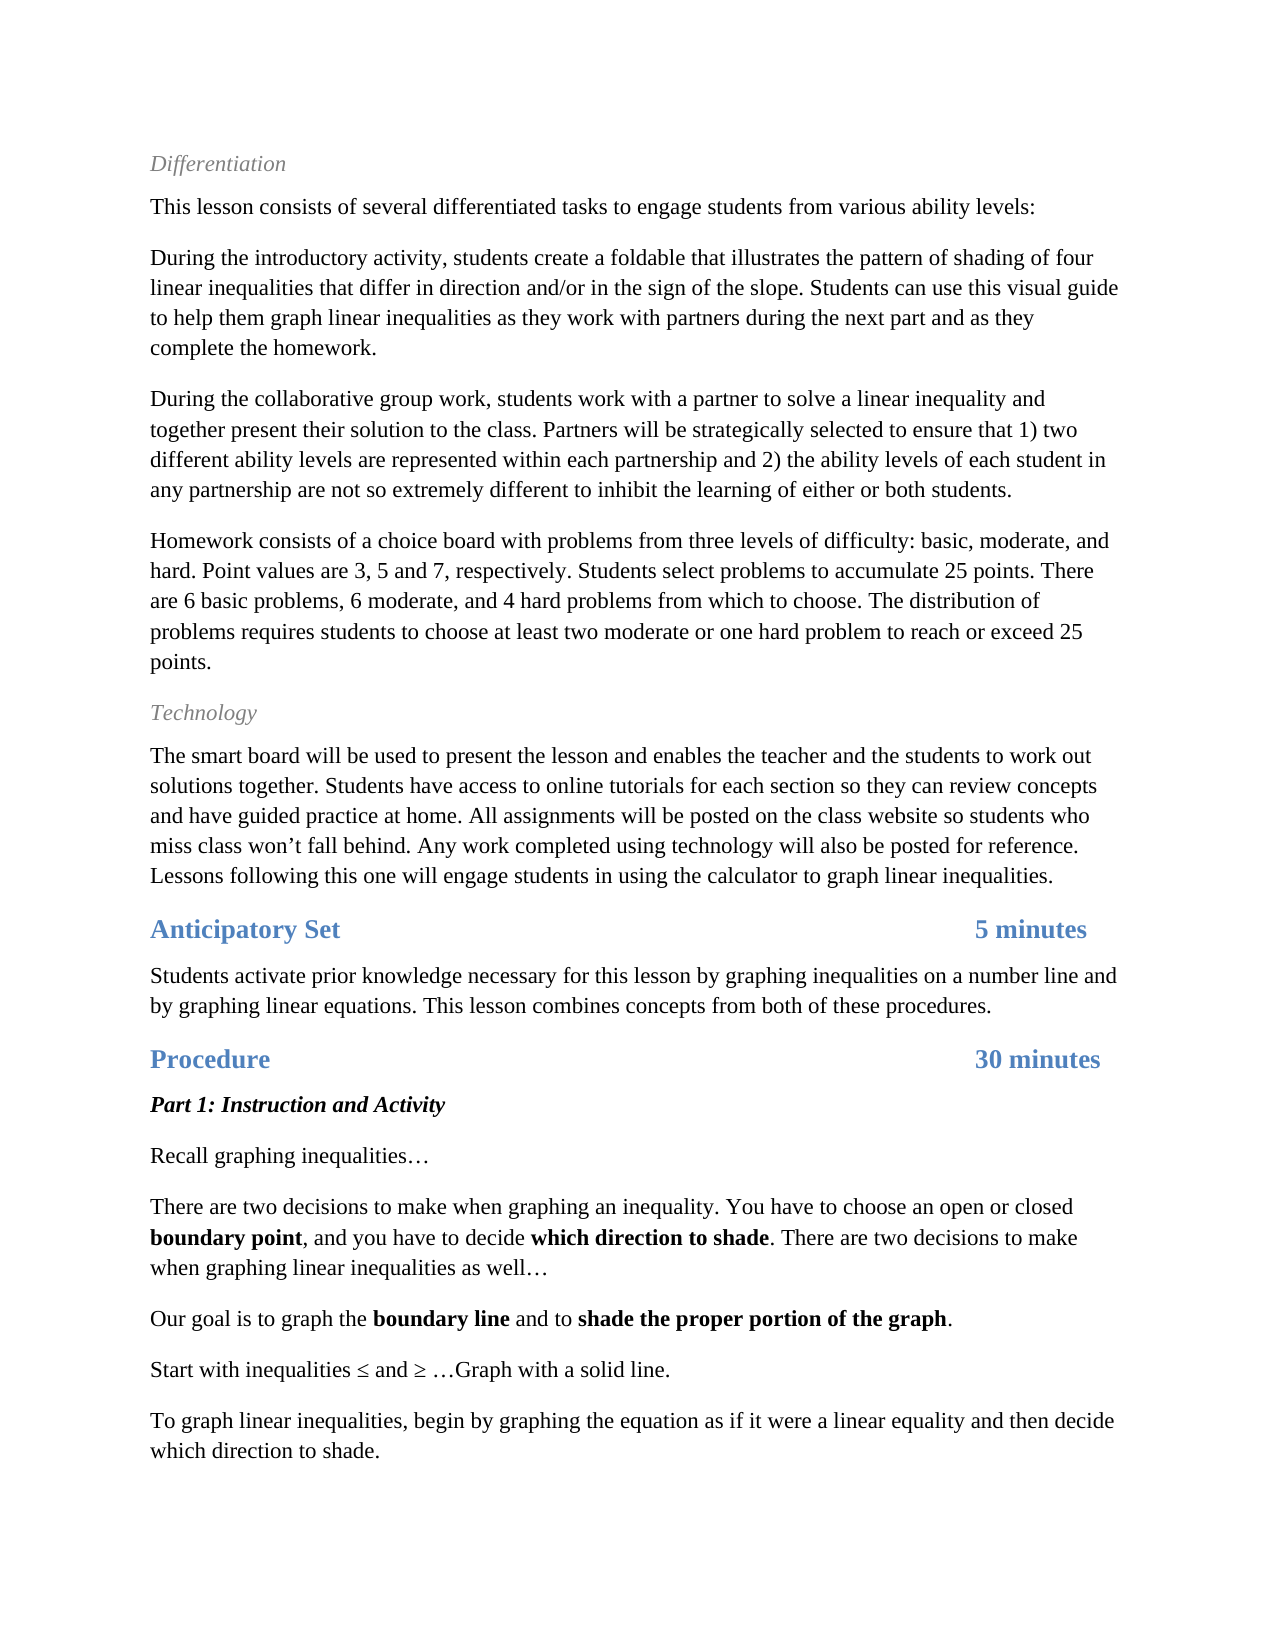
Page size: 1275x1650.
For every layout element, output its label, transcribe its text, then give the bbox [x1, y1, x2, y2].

list Homework consists of a choice board with problems from three levels of difficulty: basic, moderate, and hard. Point values are 3, 5 and 7, respectively. Students select problems to accumulate 25 points. There are 6 basic problems, 6 moderate, and 4 hard problems from which to choose. The distribution of problems requires students to choose at least two moderate or one hard problem to reach or exceed 25 points. [150, 527, 1125, 674]
list During the collaborative group work, students work with a partner to solve a linear inequality and together present their solution to the class. Partners will be strategically selected to ensure that 1) two different ability levels are represented within each partnership and 2) the ability levels of each student in any partnership are not so extremely different to inhibit the learning of either or both students. [150, 385, 1125, 502]
text Part 1: Instruction and Activity [150, 1091, 1125, 1118]
text Students activate prior knowledge necessary for this lesson by graphing inequalities on a number line and by graphing linear equations. This lesson combines concepts from both of these procedures. [150, 962, 1125, 1018]
text Technology [150, 699, 1125, 725]
text Recall graphing inequalities… [150, 1142, 1125, 1169]
list This lesson consists of several differentiated tasks to engage students from various ability levels: [150, 193, 1125, 219]
text Start with inequalities ≤ and ≥ …Graph with a solid line. [150, 1356, 1125, 1382]
list Differentiation [150, 150, 1125, 176]
text There are two decisions to make when graphing an inequality. You have to choose an open or closed boundary point, and you have to decide which direction to shade. There are two decisions to make when graphing linear inequalities as well… [150, 1193, 1125, 1280]
subtitle Procedure 30 minutes [150, 1043, 1125, 1074]
text To graph linear inequalities, begin by graphing the equation as if it were a linear equality and then decide which direction to shade. [150, 1407, 1125, 1463]
subtitle Anticipatory Set 5 minutes [150, 913, 1125, 945]
text The smart board will be used to present the lesson and enables the teacher and the students to work out solutions together. Students have access to online tutorials for each section so they can review concepts and have guided practice at home. All assignments will be posted on the class website so students who miss class won’t fall behind. Any work completed using technology will also be posted for reference. Lessons following this one will engage students in using the calculator to graph linear inequalities. [150, 742, 1125, 889]
list During the introductory activity, students create a foldable that illustrates the pattern of shading of four linear inequalities that differ in direction and/or in the sign of the slope. Students can use this visual guide to help them graph linear inequalities as they work with partners during the next part and as they complete the homework. [150, 244, 1125, 361]
text Our goal is to graph the boundary line and to shade the proper portion of the graph. [150, 1305, 1125, 1331]
